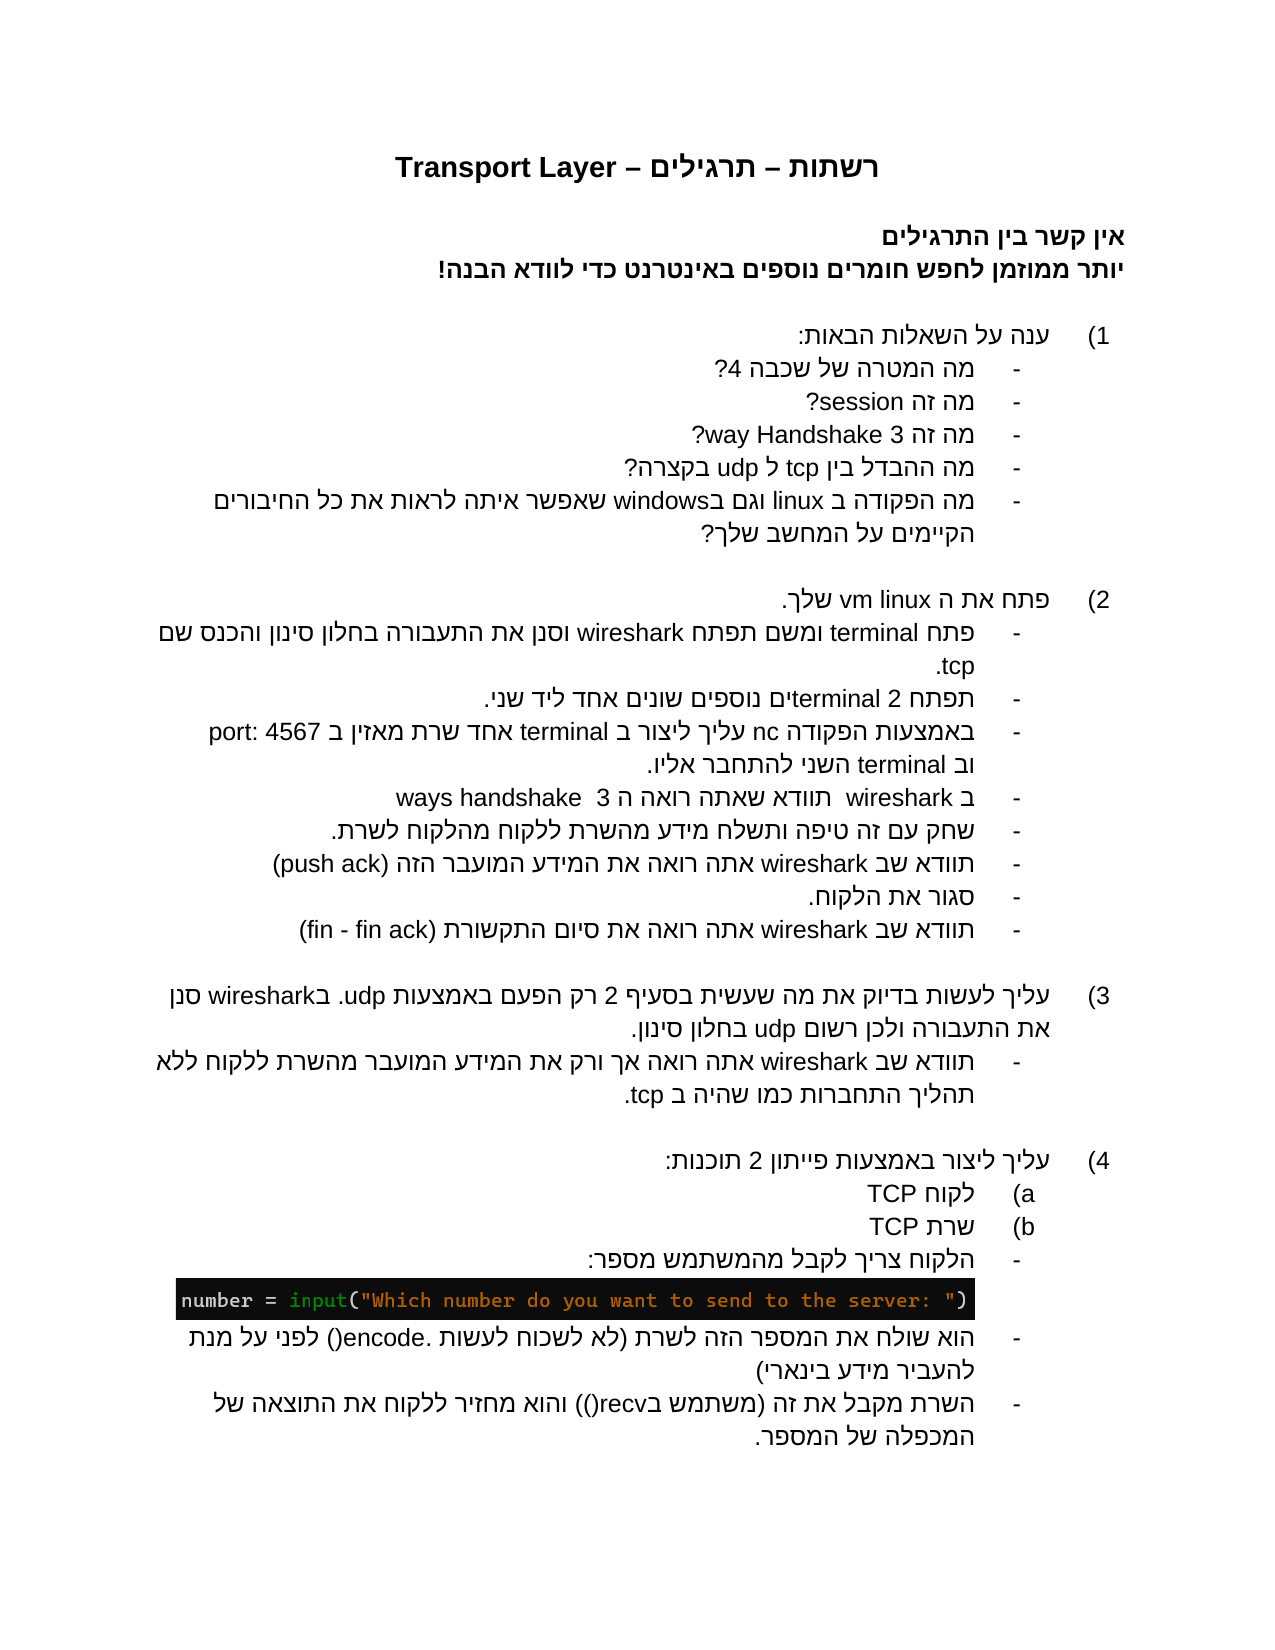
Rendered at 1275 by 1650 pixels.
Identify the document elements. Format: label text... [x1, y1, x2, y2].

list מה הפקודה ב linux וגם בwindows שאפשר איתה לראות את כל החיבורים הקיימים על המחשב שלך? [150, 486, 1012, 547]
list תפתח 2 terminalים נוספים שונים אחד ליד שני. [150, 684, 1012, 713]
list שרת TCP [150, 1212, 1012, 1241]
text רשתות – תרגילים – Transport Layer [150, 150, 1125, 183]
list פתח terminal ומשם תפתח wireshark וסנן את התעבורה בחלון סינון והכנס שם tcp. [150, 618, 1012, 679]
list מה זה session? [150, 387, 1012, 415]
list עליך ליצור באמצעות פייתון 2 תוכנות: [150, 1146, 1087, 1175]
picture [175, 1278, 975, 1320]
list תוודא שב wireshark אתה רואה את סיום התקשורת (fin - fin ack) [150, 915, 1012, 944]
list תוודא שב wireshark אתה רואה אך ורק את המידע המועבר מהשרת ללקוח ללא תהליך התחברות כמו שהיה ב tcp. [150, 1047, 1012, 1109]
list באמצעות הפקודה nc עליך ליצור ב terminal אחד שרת מאזין ב port: 4567 וב terminal השני להתחבר אליו. [150, 717, 1012, 779]
list שחק עם זה טיפה ותשלח מידע מהשרת ללקוח מהלקוח לשרת. [150, 816, 1012, 845]
list עליך לעשות בדיוק את מה שעשית בסעיף 2 רק הפעם באמצעות udp. בwireshark סנן את התעבורה ולכן רשום udp בחלון סינון. [150, 981, 1087, 1043]
list ענה על השאלות הבאות: [150, 321, 1087, 349]
list תוודא שב wireshark אתה רואה את המידע המועבר הזה (push ack) [150, 849, 1012, 878]
text יותר ממוזמן לחפש חומרים נוספים באינטרנט כדי לוודא הבנה! [150, 254, 1125, 283]
list הלקוח צריך לקבל מהמשתמש מספר: [150, 1245, 1012, 1274]
list פתח את ה vm linux שלך. [150, 585, 1087, 613]
list ב wireshark תוודא שאתה רואה ה ways handshake 3 [150, 783, 1012, 812]
list השרת מקבל את זה (משתמש בrecv()) והוא מחזיר ללקוח את התוצאה של המכפלה של המספר. [150, 1389, 1012, 1451]
list לקוח TCP [150, 1179, 1012, 1208]
list סגור את הלקוח. [150, 882, 1012, 911]
list מה ההבדל בין tcp ל udp בקצרה? [150, 453, 1012, 481]
list מה המטרה של שכבה 4? [150, 354, 1012, 382]
text אין קשר בין התרגילים [150, 222, 1125, 250]
list הוא שולח את המספר הזה לשרת (לא לשכוח לעשות .encode() לפני על מנת להעביר מידע בינארי) [150, 1323, 1012, 1385]
list מה זה 3 way Handshake? [150, 420, 1012, 448]
